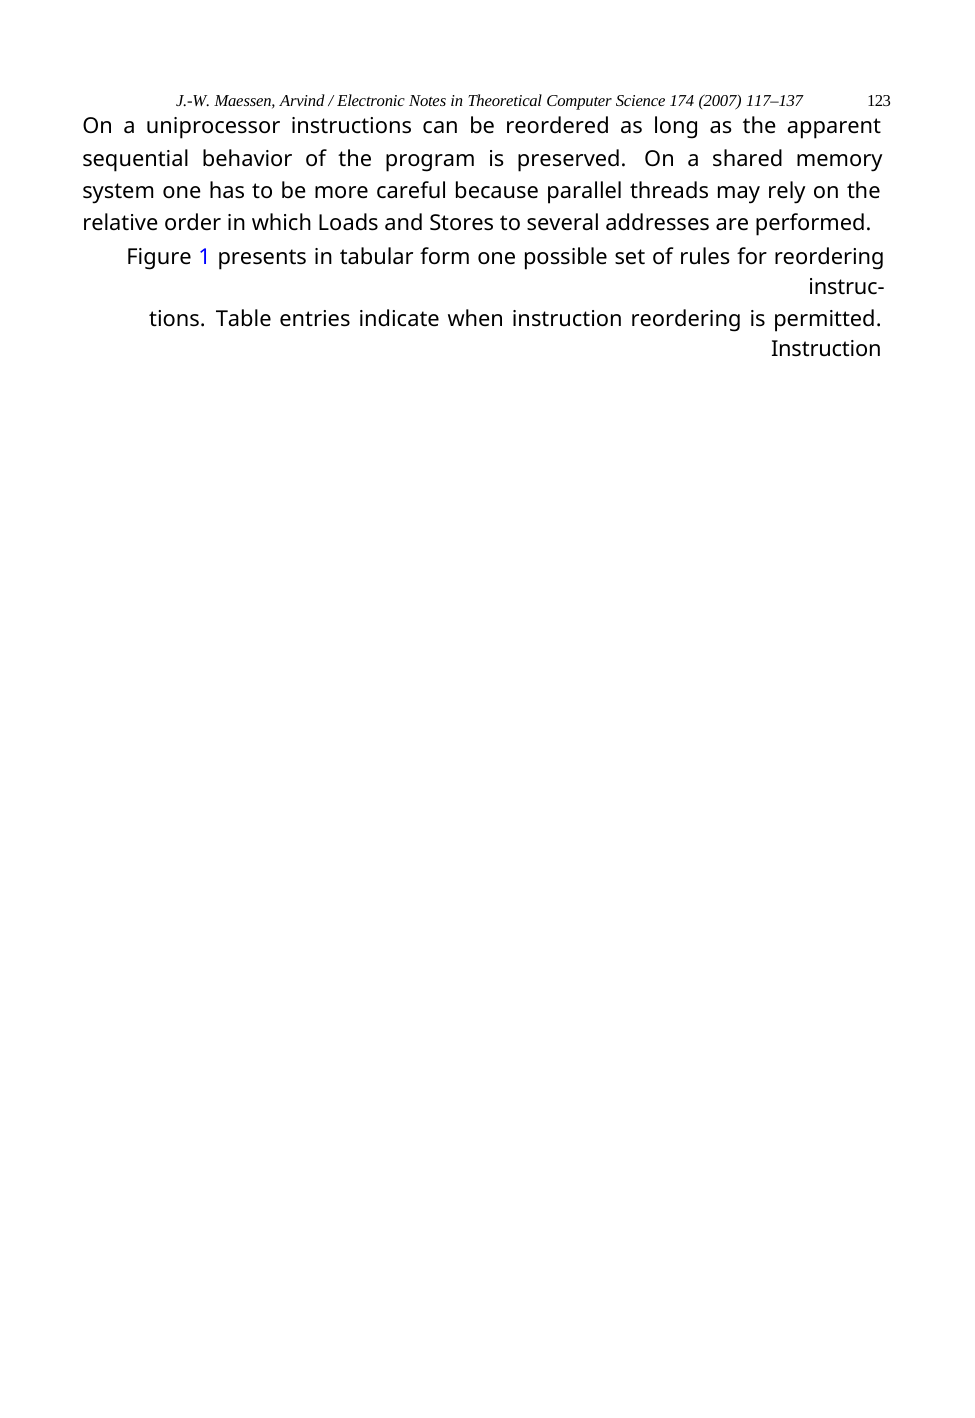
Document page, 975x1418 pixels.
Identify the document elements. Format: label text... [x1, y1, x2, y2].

text On a uniprocessor instructions can be reordered as long as the apparent sequential behavior of the program is preserved. On a shared memory system one has to be more careful because parallel threads may rely on the relative order in which Loads and Stores to several addresses are performed. [82, 110, 883, 236]
text tions. Table entries indicate when instruction reordering is permitted. Instruction [69, 303, 881, 362]
text Figure 1 presents in tabular form one possible set of rules for reordering instruc- [69, 241, 884, 301]
